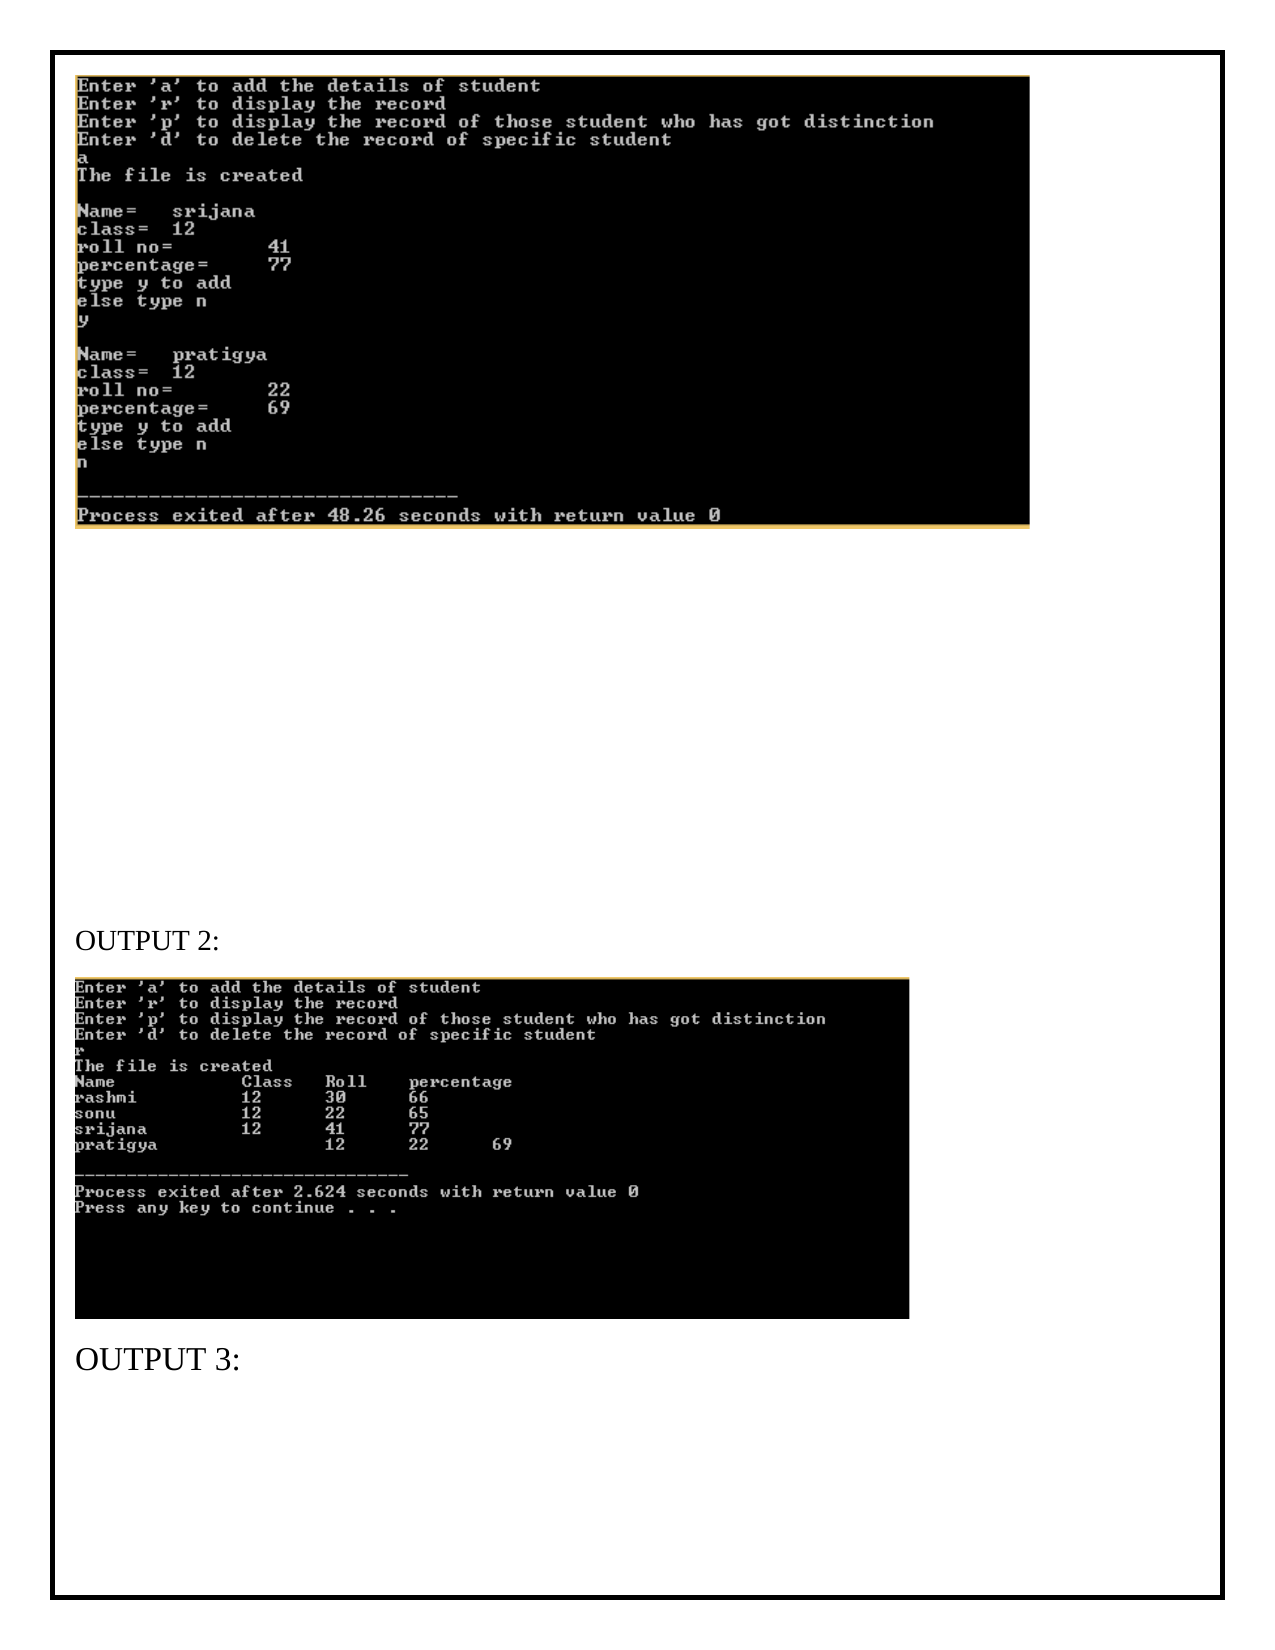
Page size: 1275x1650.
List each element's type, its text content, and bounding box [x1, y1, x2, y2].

picture [75, 977, 910, 1319]
text OUTPUT 2: [75, 923, 1200, 956]
text OUTPUT 3: [75, 1339, 1200, 1378]
picture [75, 75, 1030, 529]
